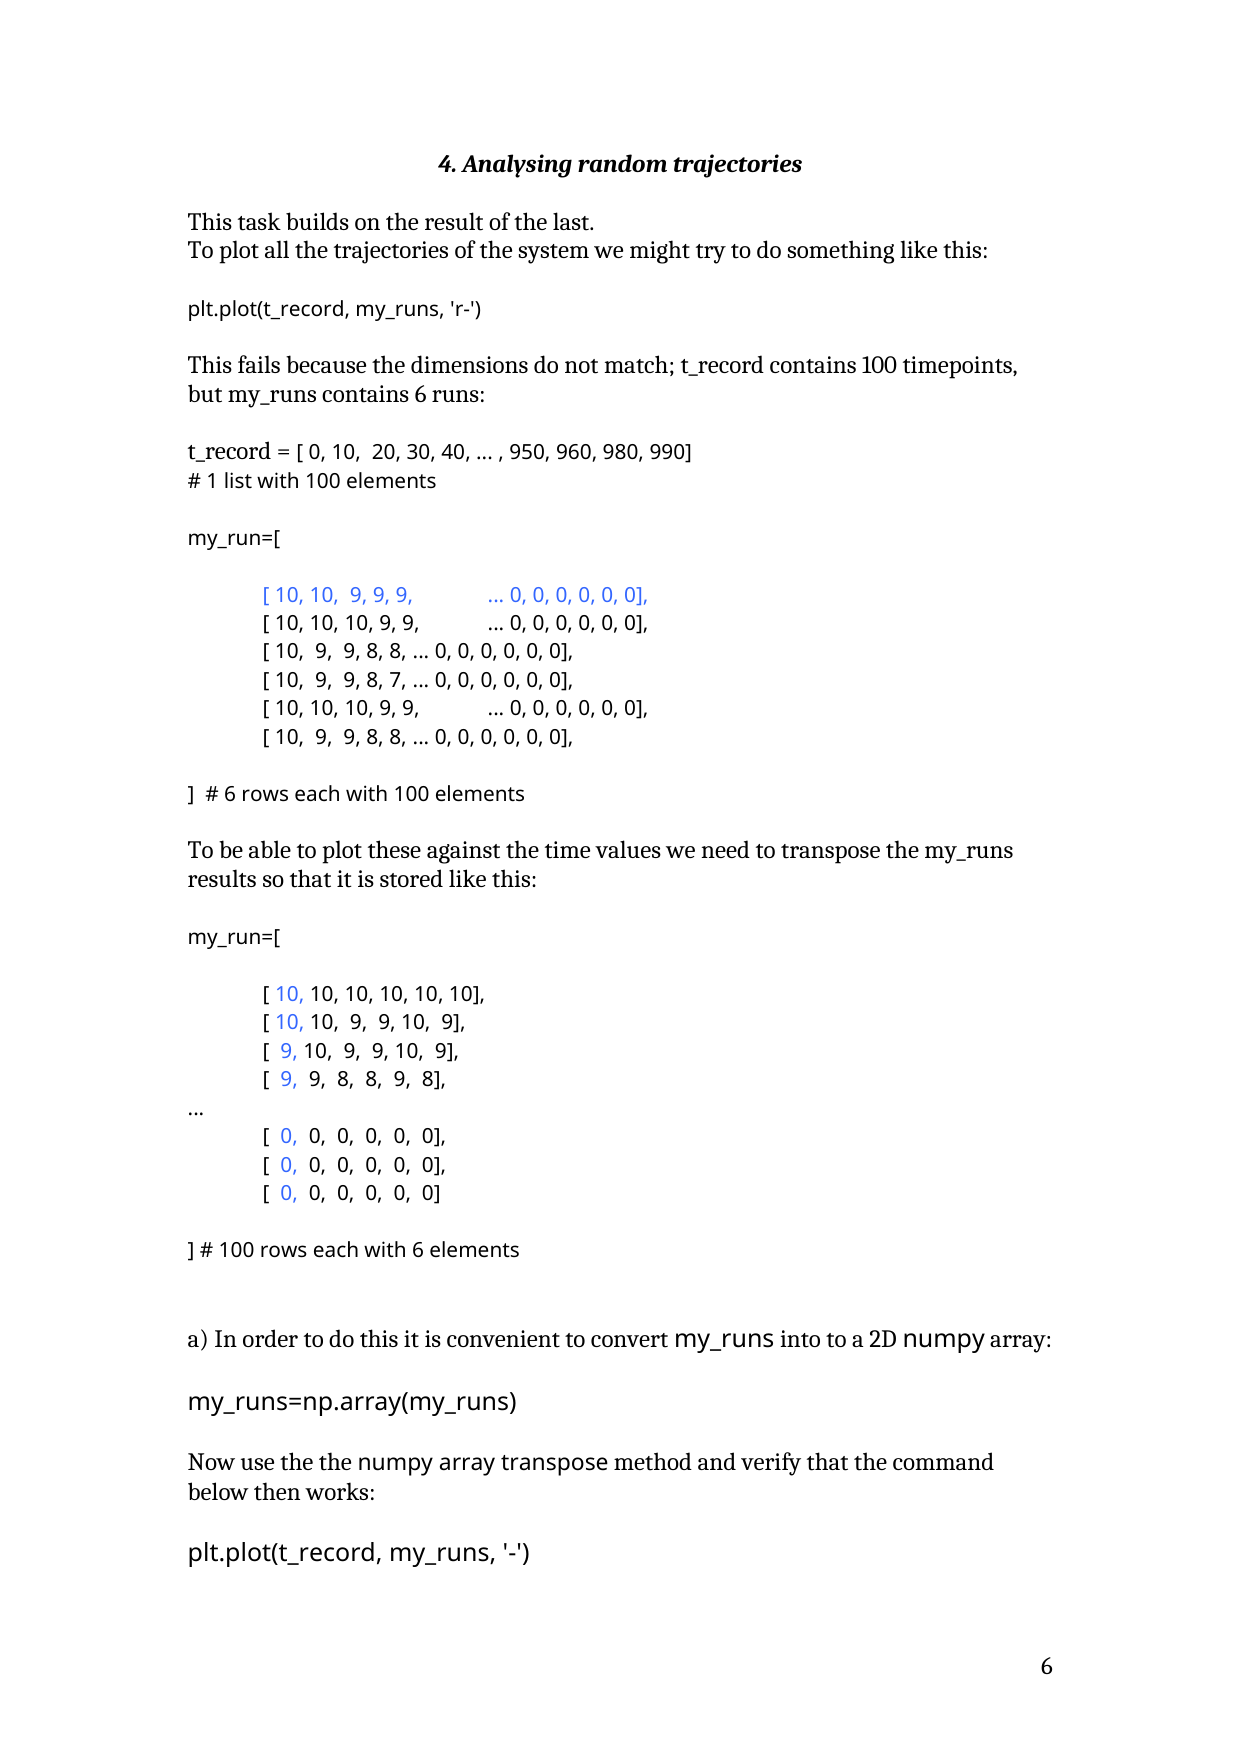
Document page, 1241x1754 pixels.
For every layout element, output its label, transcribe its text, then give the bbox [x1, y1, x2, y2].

text # 1 list with 100 elements [187, 466, 1053, 494]
text [ 10, 10, 9, 9, 10, 9], [187, 1007, 1053, 1036]
text [ 0, 0, 0, 0, 0, 0], [187, 1150, 1053, 1178]
text To plot all the trajectories of the system we might try to do something like this: [187, 236, 1053, 265]
text [ 0, 0, 0, 0, 0, 0] [187, 1178, 1053, 1207]
text This task builds on the result of the last. [187, 207, 1053, 236]
text [ 10, 10, 9, 9, 9, ... 0, 0, 0, 0, 0, 0], [187, 580, 1053, 608]
text [ 10, 10, 10, 9, 9, ... 0, 0, 0, 0, 0, 0], [187, 608, 1053, 637]
text plt.plot(t_record, my_runs, '-') [187, 1535, 1053, 1569]
text [ 10, 9, 9, 8, 8, ... 0, 0, 0, 0, 0, 0], [187, 722, 1053, 750]
text [ 10, 9, 9, 8, 8, ... 0, 0, 0, 0, 0, 0], [187, 637, 1053, 665]
text [ 10, 10, 10, 10, 10, 10], [187, 979, 1053, 1007]
text [ 0, 0, 0, 0, 0, 0], [187, 1121, 1053, 1150]
text ... [187, 1093, 1053, 1121]
text plt.plot(t_record, my_runs, 'r-') [187, 294, 1053, 322]
text [ 10, 9, 9, 8, 7, ... 0, 0, 0, 0, 0, 0], [187, 665, 1053, 693]
text my_runs=np.array(my_runs) [187, 1383, 1053, 1417]
text [ 9, 9, 8, 8, 9, 8], [187, 1064, 1053, 1093]
text ] # 6 rows each with 100 elements [187, 779, 1053, 807]
text a) In order to do this it is convenient to convert my_runs into to a 2D numpy array: [187, 1321, 1053, 1355]
text 4. Analysing random trajectories [187, 150, 1053, 179]
text To be able to plot these against the time values we need to transpose the my_runs results so that it is stored like this: [187, 836, 1053, 893]
text my_run=[ [187, 922, 1053, 951]
text Now use the the numpy array transpose method and verify that the command below then works: [187, 1446, 1053, 1506]
text [ 10, 10, 10, 9, 9, ... 0, 0, 0, 0, 0, 0], [187, 693, 1053, 722]
text [ 9, 10, 9, 9, 10, 9], [187, 1036, 1053, 1064]
text my_run=[ [187, 523, 1053, 551]
text This fails because the dimensions do not match; t_record contains 100 timepoints, but my_runs contains 6 runs: [187, 351, 1053, 408]
text ] # 100 rows each with 6 elements [187, 1235, 1053, 1263]
text t_record = [ 0, 10, 20, 30, 40, ... , 950, 960, 980, 990] [187, 437, 1053, 466]
